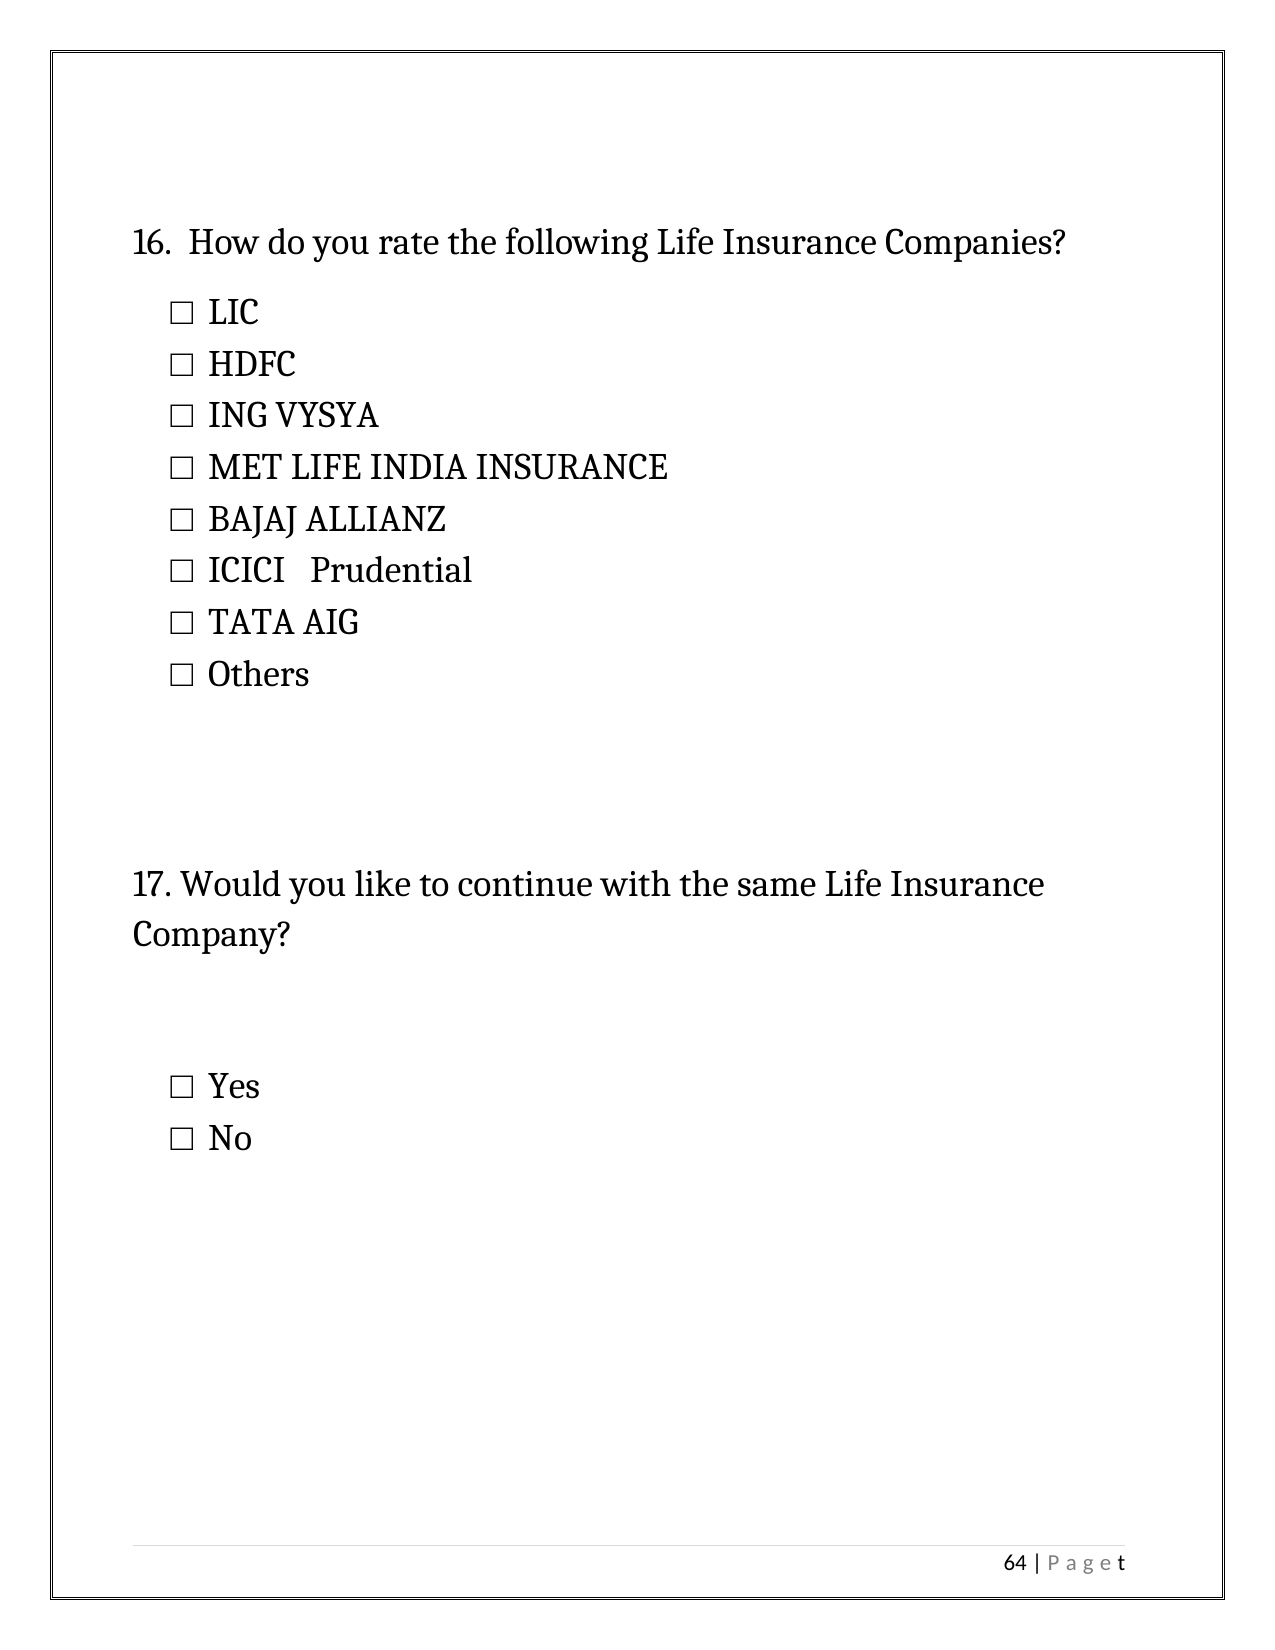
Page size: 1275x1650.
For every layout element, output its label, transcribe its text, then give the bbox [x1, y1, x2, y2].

text 17. Would you like to continue with the same Life Insurance Company? [133, 863, 1125, 955]
list MET LIFE INDIA INSURANCE [170, 446, 1125, 491]
list No [170, 1116, 1125, 1161]
list ING VYSYA [170, 394, 1125, 439]
list Yes [170, 1064, 1125, 1109]
list TATA AIG [170, 601, 1125, 646]
list Others [170, 652, 1125, 697]
list HDFC [170, 342, 1125, 387]
text 16. How do you rate the following Life Insurance Companies? [133, 220, 1125, 263]
list ICICI Prudential [170, 549, 1125, 594]
list LIC [170, 291, 1125, 336]
list BAJAJ ALLIANZ [170, 497, 1125, 542]
